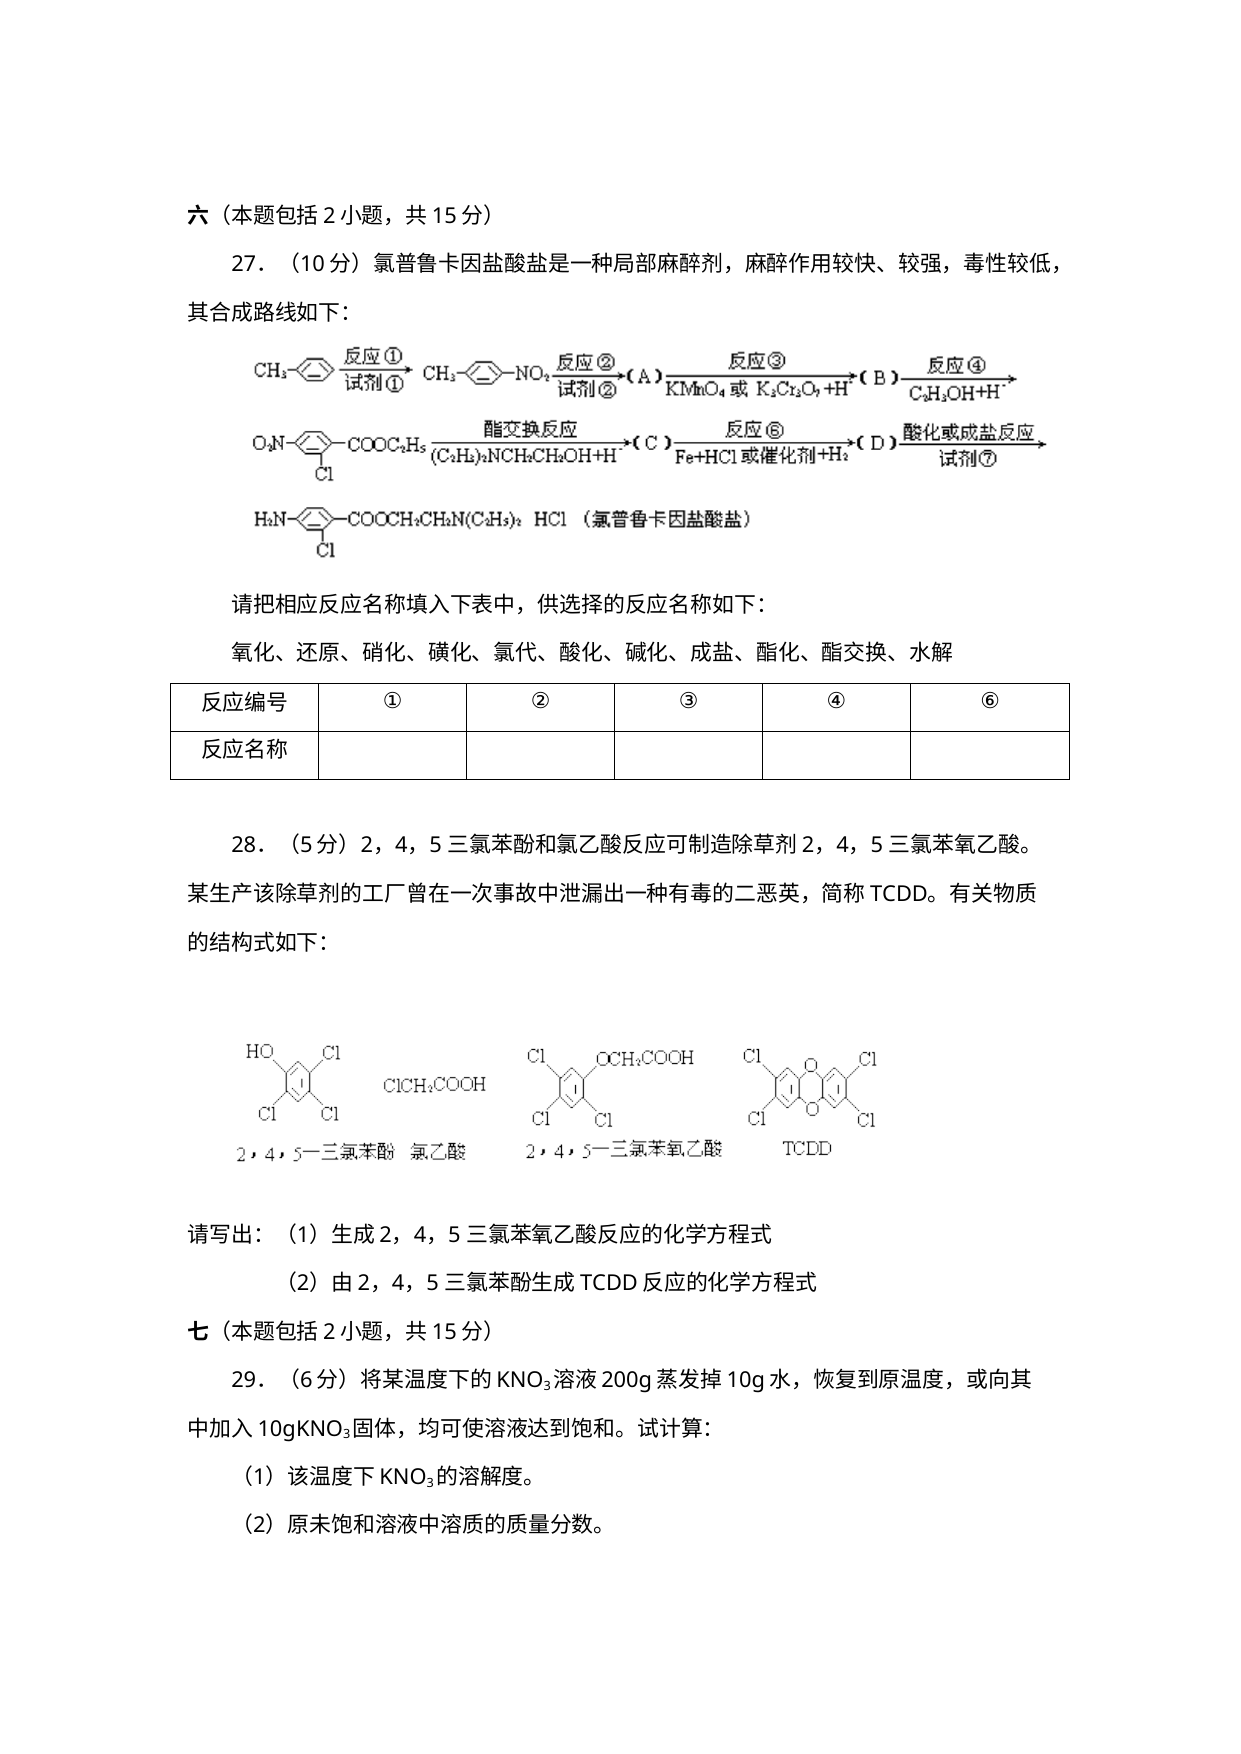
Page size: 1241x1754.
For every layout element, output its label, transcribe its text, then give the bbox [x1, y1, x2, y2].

table_cell [911, 732, 1069, 779]
table_cell [615, 732, 762, 779]
text 请写出：（1）生成2，4，5 三氯苯氧乙酸反应的化学方程式 [187, 1217, 1053, 1249]
text 27．（10分）氯普鲁卡因盐酸盐是一种局部麻醉剂，麻醉作用较快、较强，毒性较低，其合成路线如下： [187, 246, 1053, 327]
table_header ⑥ [911, 684, 1069, 731]
table_cell [467, 732, 614, 779]
text 29．（6分）将某温度下的KNO3溶液200g蒸发掉10g水，恢复到原温度，或向其中加入10gKNO3固体，均可使溶液达到饱和。试计算： [187, 1362, 1053, 1443]
text 氧化、还原、硝化、磺化、氯代、酸化、碱化、成盐、酯化、酯交换、水解 [187, 635, 1053, 667]
table_header ③ [615, 684, 762, 731]
text 七（本题包括2小题，共15分） [187, 1313, 1053, 1346]
table_header ② [467, 684, 614, 731]
picture [231, 1038, 880, 1168]
text 请把相应反应名称填入下表中，供选择的反应名称如下： [187, 586, 1053, 619]
text 六（本题包括2小题，共15分） [187, 198, 1053, 230]
table_cell 反应名称 [171, 732, 318, 779]
text （2）原未饱和溶液中溶质的质量分数。 [187, 1507, 1053, 1540]
table_header ① [319, 684, 466, 731]
table_header ④ [763, 684, 910, 731]
table_cell [763, 732, 910, 779]
text （1）该温度下KNO3的溶解度。 [187, 1459, 1053, 1491]
table_header 反应编号 [171, 684, 318, 731]
table_cell [319, 732, 466, 779]
text （2）由2，4，5 三氯苯酚生成TCDD反应的化学方程式 [187, 1265, 1053, 1298]
